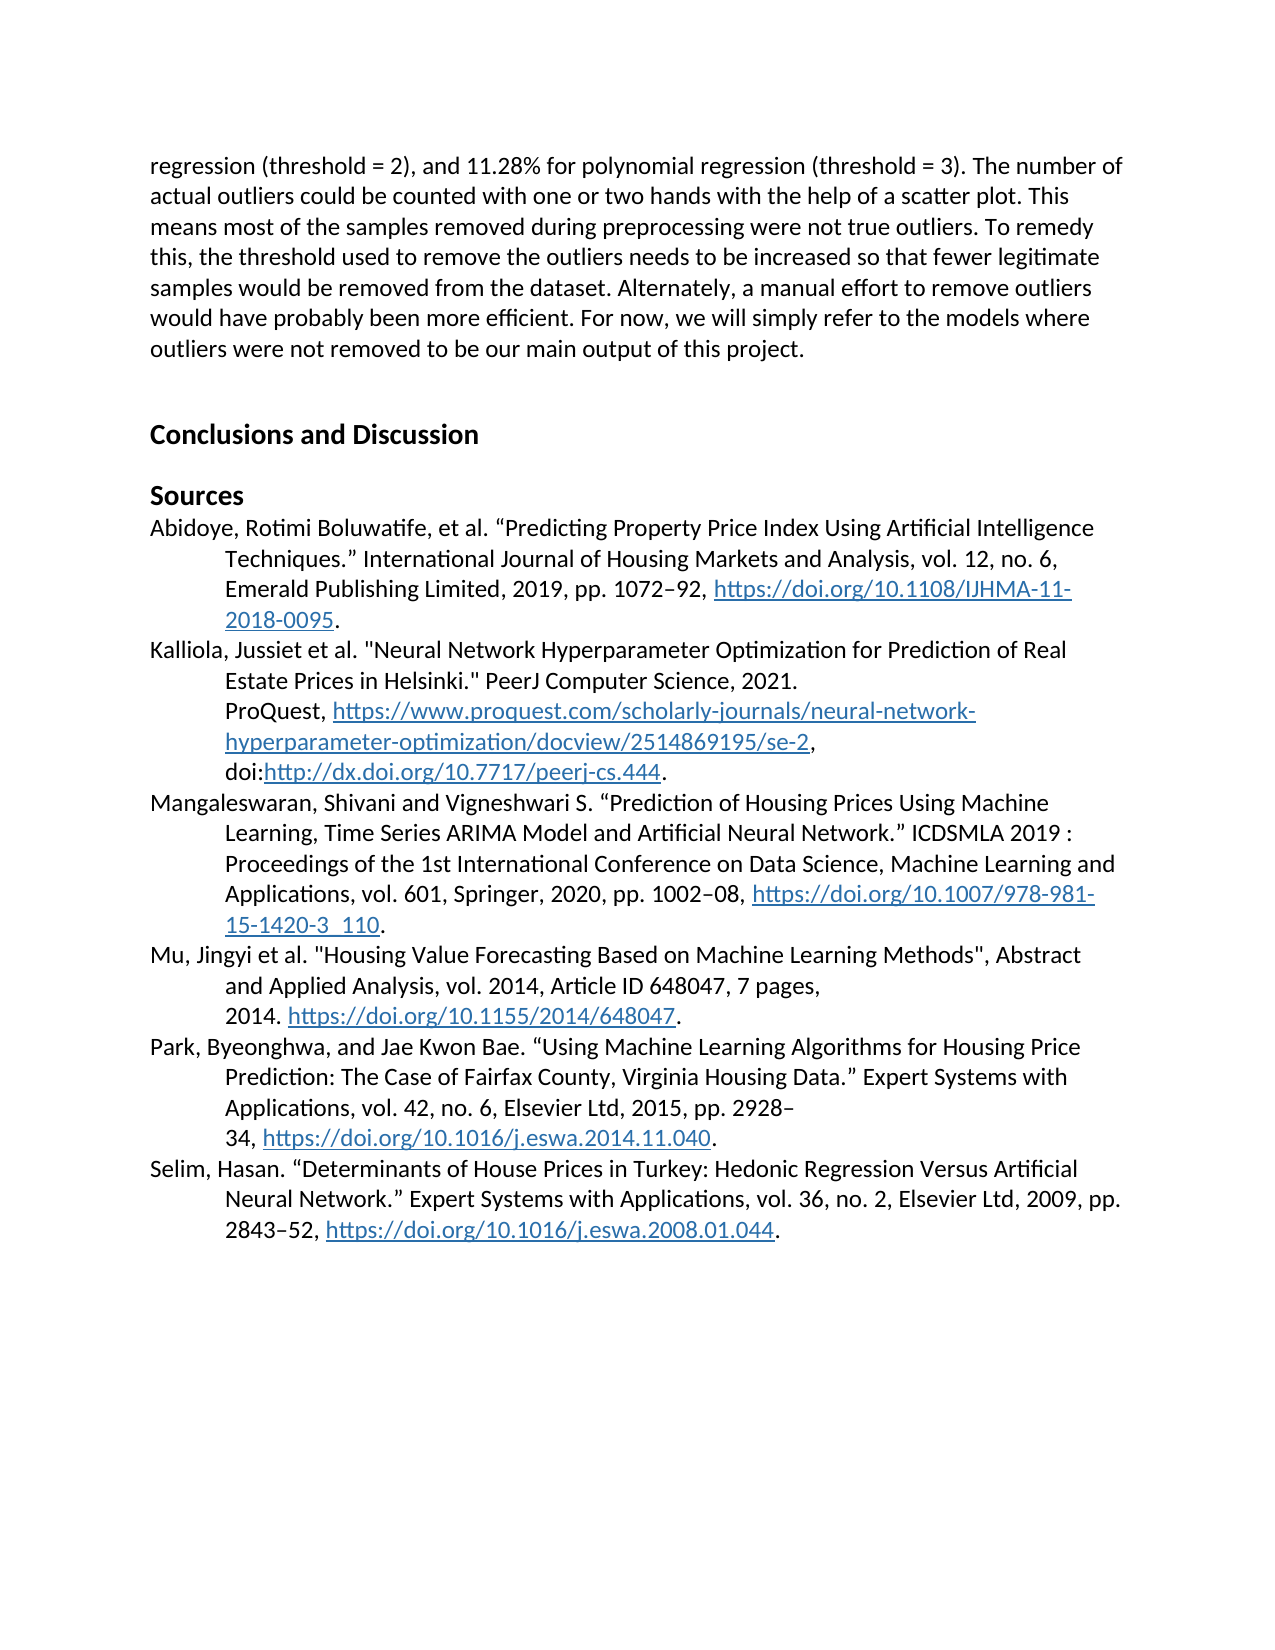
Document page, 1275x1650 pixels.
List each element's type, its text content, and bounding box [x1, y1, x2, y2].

text Abidoye, Rotimi Boluwatife, et al. “Predicting Property Price Index Using Artificial Intelligence Techniques.” International Journal of Housing Markets and Analysis, vol. 12, no. 6, Emerald Publishing Limited, 2019, pp. 1072–92, https://doi.org/10.1108/IJHMA-11-2018-0095. [150, 512, 1125, 634]
text Mangaleswaran, Shivani and Vigneshwari S. “Prediction of Housing Prices Using Machine Learning, Time Series ARIMA Model and Artificial Neural Network.” ICDSMLA 2019 : Proceedings of the 1st International Conference on Data Science, Machine Learning and Applications, vol. 601, Springer, 2020, pp. 1002–08, https://doi.org/10.1007/978-981-15-1420-3_110. [150, 787, 1125, 939]
text Conclusions and Discussion [150, 416, 1125, 452]
text Park, Byeonghwa, and Jae Kwon Bae. “Using Machine Learning Algorithms for Housing Price Prediction: The Case of Fairfax County, Virginia Housing Data.” Expert Systems with Applications, vol. 42, no. 6, Elsevier Ltd, 2015, pp. 2928–34, https://doi.org/10.1016/j.eswa.2014.11.040. [150, 1031, 1125, 1153]
text Selim, Hasan. “Determinants of House Prices in Turkey: Hedonic Regression Versus Artificial Neural Network.” Expert Systems with Applications, vol. 36, no. 2, Elsevier Ltd, 2009, pp. 2843–52, https://doi.org/10.1016/j.eswa.2008.01.044. [150, 1153, 1125, 1245]
text Mu, Jingyi et al. "Housing Value Forecasting Based on Machine Learning Methods", Abstract and Applied Analysis, vol. 2014, Article ID 648047, 7 pages, 2014. https://doi.org/10.1155/2014/648047. [150, 939, 1125, 1031]
text Kalliola, Jussiet et al. "Neural Network Hyperparameter Optimization for Prediction of Real Estate Prices in Helsinki." PeerJ Computer Science, 2021. ProQuest, https://www.proquest.com/scholarly-journals/neural-network-hyperparameter-optimization/docview/2514869195/se-2, doi:http://dx.doi.org/10.7717/peerj-cs.444. [150, 634, 1125, 787]
text Sources [150, 477, 1125, 512]
